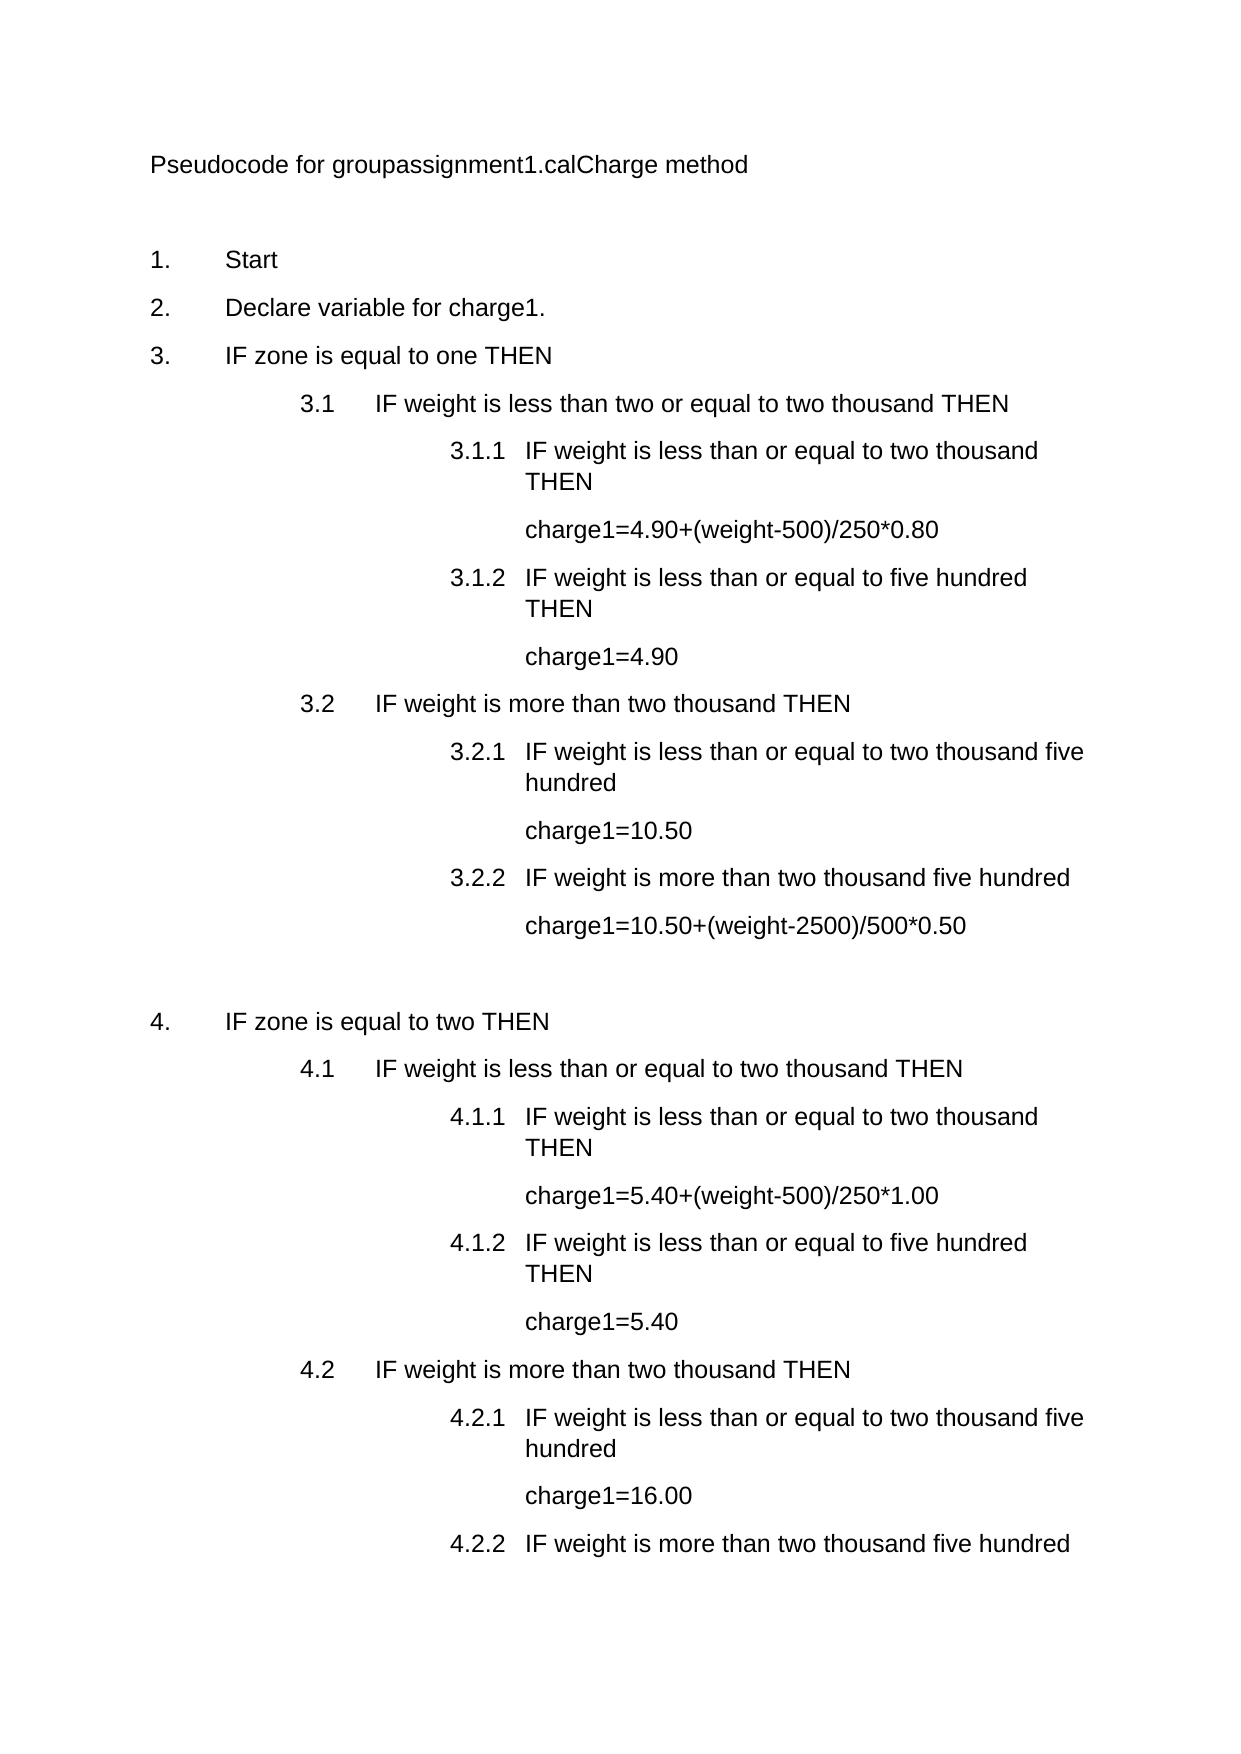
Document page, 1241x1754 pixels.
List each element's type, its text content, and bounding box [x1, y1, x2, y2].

text charge1=5.40 [150, 1307, 1090, 1336]
text 1. Start [150, 245, 1090, 274]
text 3.1.2 IF weight is less than or equal to five hundred THEN [450, 563, 1090, 622]
text 2. Declare variable for charge1. [150, 293, 1090, 322]
text charge1=4.90 [150, 641, 1090, 670]
text 3.2 IF weight is more than two thousand THEN [150, 689, 1090, 718]
text 4. IF zone is equal to two THEN [150, 1006, 1090, 1035]
text charge1=4.90+(weight-500)/250*0.80 [150, 515, 1090, 544]
text 3.2.2 IF weight is more than two thousand five hundred [150, 863, 1090, 892]
text 3.1 IF weight is less than two or equal to two thousand THEN [150, 388, 1090, 417]
text 4.1.2 IF weight is less than or equal to five hundred THEN [450, 1228, 1090, 1288]
text 4.1.1 IF weight is less than or equal to two thousand THEN [450, 1102, 1090, 1162]
text 4.1 IF weight is less than or equal to two thousand THEN [150, 1054, 1090, 1083]
text 4.2 IF weight is more than two thousand THEN [150, 1355, 1090, 1383]
text Pseudocode for groupassignment1.calCharge method [150, 150, 1090, 179]
text 3.1.1 IF weight is less than or equal to two thousand THEN [450, 436, 1090, 496]
text 4.2.1 IF weight is less than or equal to two thousand five hundred [450, 1402, 1090, 1462]
text charge1=16.00 [150, 1481, 1090, 1510]
text 3.2.1 IF weight is less than or equal to two thousand five hundred [450, 737, 1090, 797]
text charge1=10.50+(weight-2500)/500*0.50 [150, 911, 1090, 940]
text 3. IF zone is equal to one THEN [150, 341, 1090, 369]
text charge1=10.50 [150, 816, 1090, 844]
text 4.2.2 IF weight is more than two thousand five hundred [150, 1529, 1090, 1558]
text charge1=5.40+(weight-500)/250*1.00 [150, 1181, 1090, 1209]
